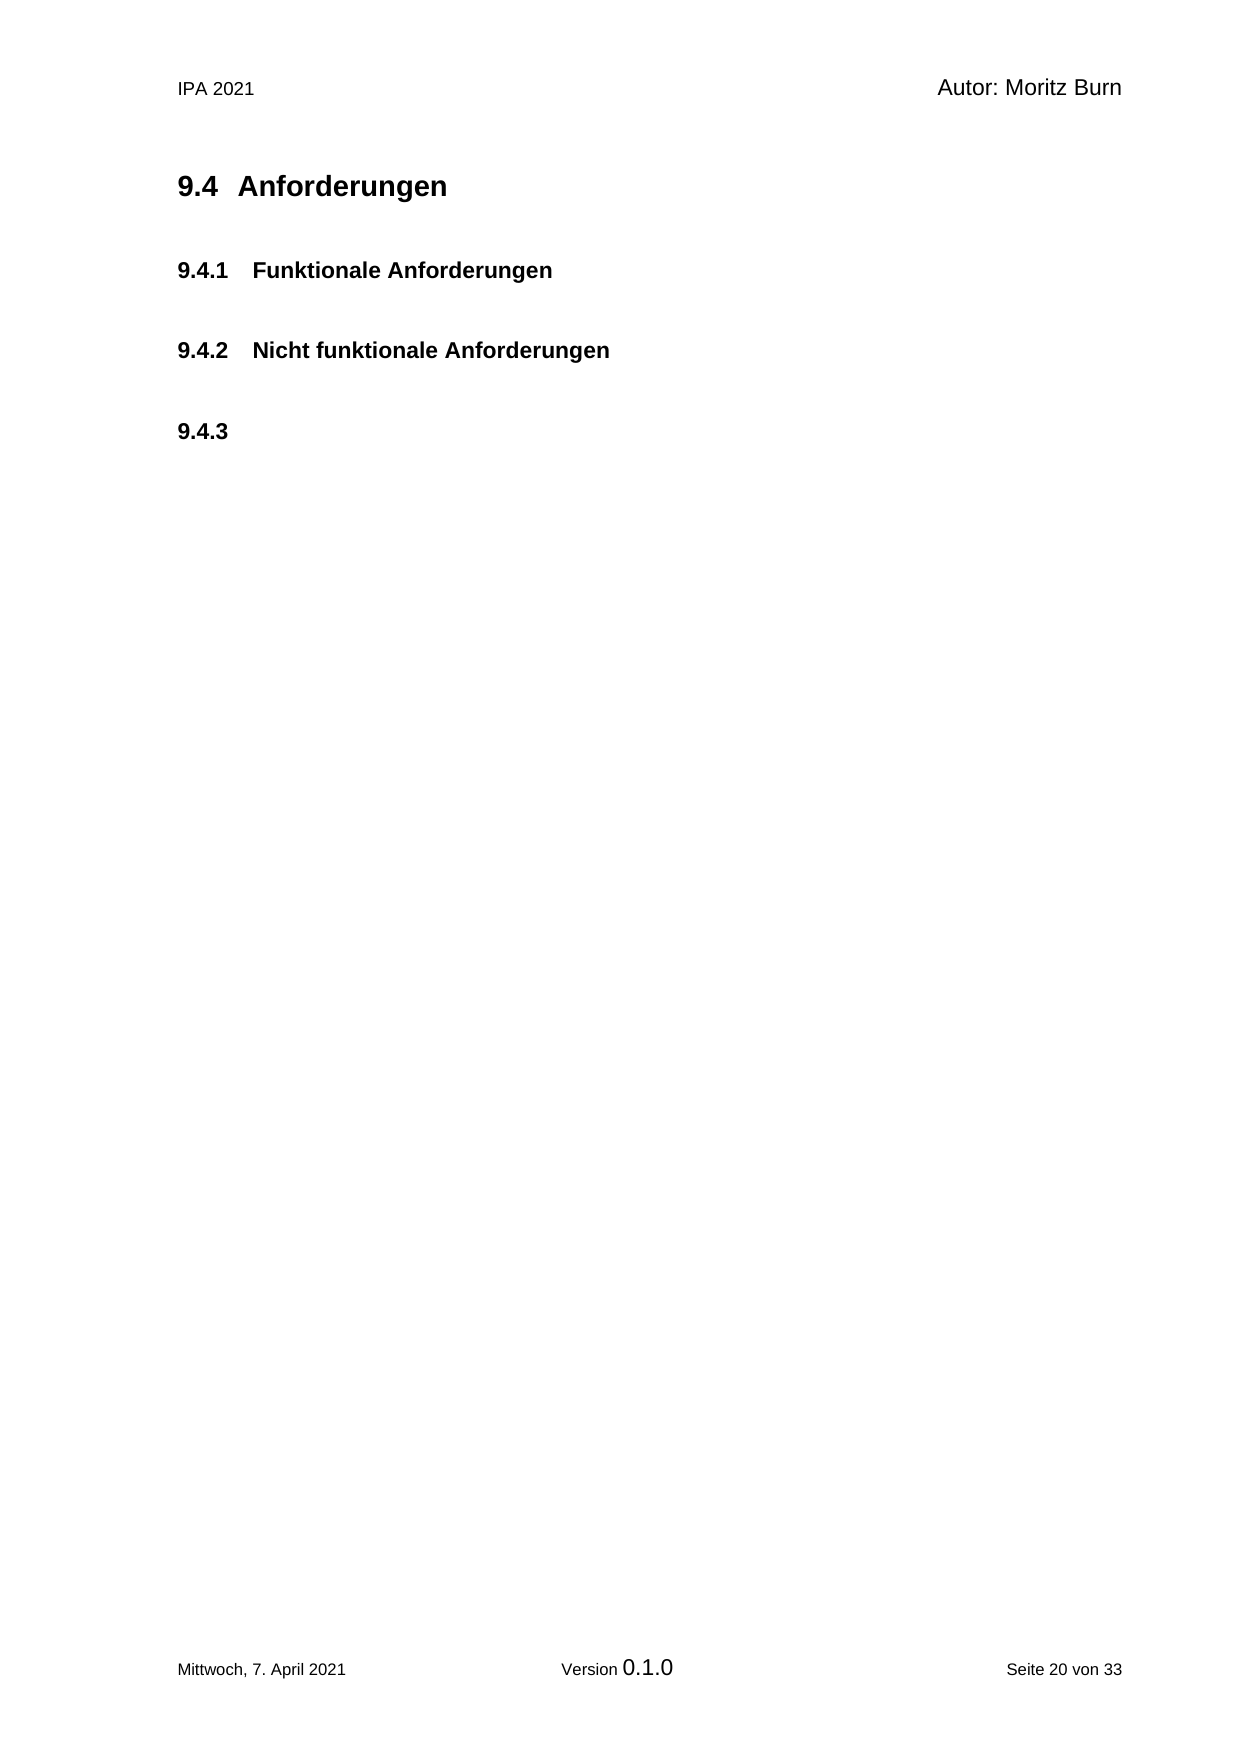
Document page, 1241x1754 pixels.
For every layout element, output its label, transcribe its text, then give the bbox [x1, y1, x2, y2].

subtitle Nicht funktionale Anforderungen [177, 337, 1122, 363]
subtitle Anforderungen [177, 169, 1122, 202]
subtitle Funktionale Anforderungen [177, 257, 1122, 283]
